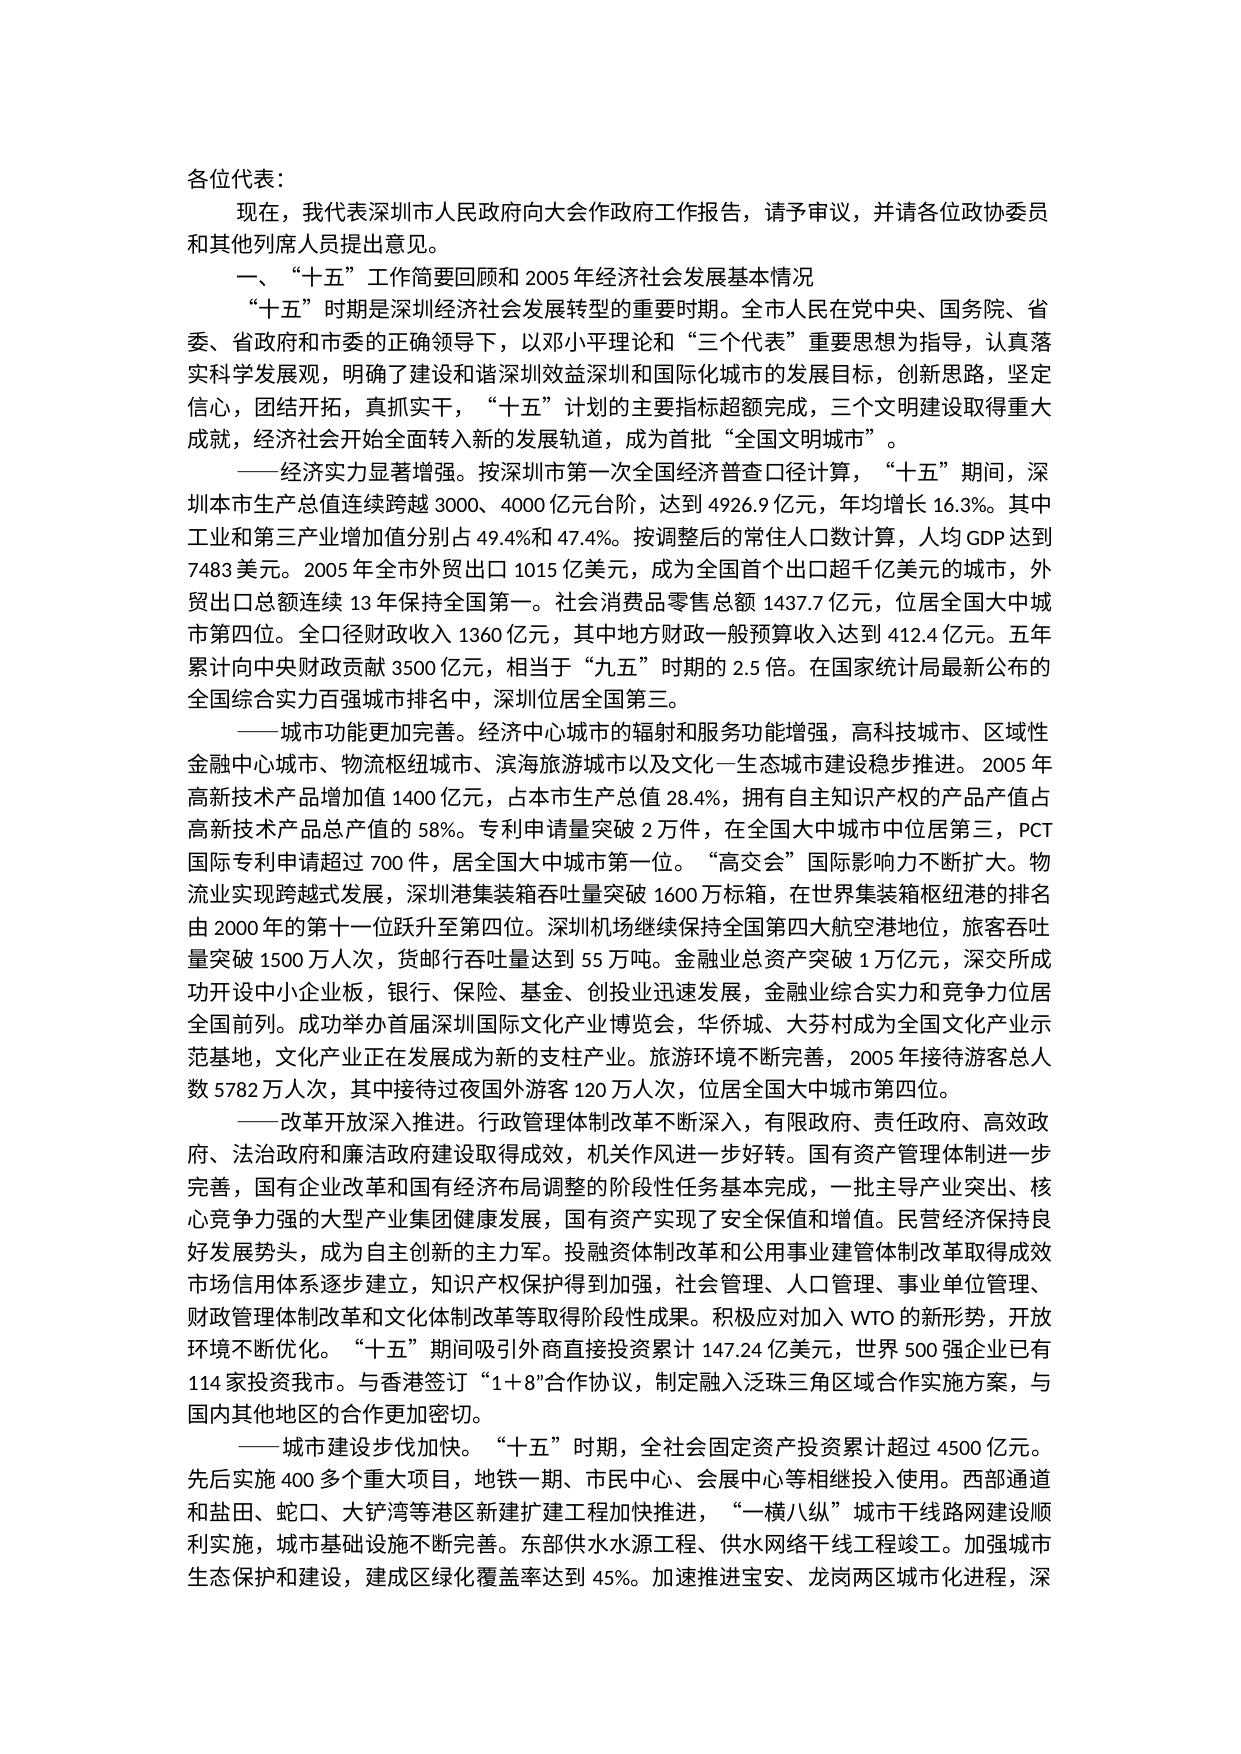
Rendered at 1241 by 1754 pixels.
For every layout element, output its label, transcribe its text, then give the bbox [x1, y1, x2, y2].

text 各位代表： [187, 162, 1053, 194]
text 现在，我代表深圳市人民政府向大会作政府工作报告，请予审议，并请各位政协委员和其他列席人员提出意见。 [187, 194, 1053, 259]
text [187, 1429, 1053, 1592]
text 一、“十五”工作简要回顾和2005年经济社会发展基本情况 [187, 259, 1053, 292]
text ——改革开放深入推进。行政管理体制改革不断深入，有限政府、责任政府、高效政府、法治政府和廉洁政府建设取得成效，机关作风进一步好转。国有资产管理体制进一步完善，国有企业改革和国有经济布局调整的阶段性任务基本完成，一批主导产业突出、核心竞争力强的大型产业集团健康发展，国有资产实现了安全保值和增值。民营经济保持良好发展势头，成为自主创新的主力军。投融资体制改革和公用事业建管体制改革取得成效，市场信用体系逐步建立，知识产权保护得到加强，社会管理、人口管理、事业单位管理、财政管理体制改革和文化体制改革等取得阶段性成果。积极应对加入WTO的新形势，开放环境不断优化。“十五”期间吸引外商直接投资累计147.24亿美元，世界500强企业已有114家投资我市。与香港签订“1＋8”合作协议，制定融入泛珠三角区域合作实施方案，与国内其他地区的合作更加密切。 [187, 1104, 1053, 1429]
text ——经济实力显著增强。按深圳市第一次全国经济普查口径计算，“十五”期间，深圳本市生产总值连续跨越3000、4000亿元台阶，达到4926.9亿元，年均增长16.3%。其中工业和第三产业增加值分别占49.4%和47.4%。按调整后的常住人口数计算，人均GDP达到7483美元。2005年全市外贸出口1015亿美元，成为全国首个出口超千亿美元的城市，外贸出口总额连续13年保持全国第一。社会消费品零售总额1437.7亿元，位居全国大中城市第四位。全口径财政收入1360亿元，其中地方财政一般预算收入达到412.4亿元。五年累计向中央财政贡献3500亿元，相当于“九五”时期的2.5倍。在国家统计局最新公布的全国综合实力百强城市排名中，深圳位居全国第三。 [187, 454, 1053, 714]
text “十五”时期是深圳经济社会发展转型的重要时期。全市人民在党中央、国务院、省委、省政府和市委的正确领导下，以邓小平理论和“三个代表”重要思想为指导，认真落实科学发展观，明确了建设和谐深圳效益深圳和国际化城市的发展目标，创新思路，坚定信心，团结开拓，真抓实干，“十五”计划的主要指标超额完成，三个文明建设取得重大成就，经济社会开始全面转入新的发展轨道，成为首批“全国文明城市”。 [187, 292, 1053, 454]
text ——城市功能更加完善。经济中心城市的辐射和服务功能增强，高科技城市、区域性金融中心城市、物流枢纽城市、滨海旅游城市以及文化—生态城市建设稳步推进。2005年高新技术产品增加值1400亿元，占本市生产总值28.4%，拥有自主知识产权的产品产值占高新技术产品总产值的58%。专利申请量突破2万件，在全国大中城市中位居第三，PCT国际专利申请超过700件，居全国大中城市第一位。“高交会”国际影响力不断扩大。物流业实现跨越式发展，深圳港集装箱吞吐量突破1600万标箱，在世界集装箱枢纽港的排名由2000年的第十一位跃升至第四位。深圳机场继续保持全国第四大航空港地位，旅客吞吐量突破1500万人次，货邮行吞吐量达到55万吨。金融业总资产突破1万亿元，深交所成功开设中小企业板，银行、保险、基金、创投业迅速发展，金融业综合实力和竞争力位居全国前列。成功举办首届深圳国际文化产业博览会，华侨城、大芬村成为全国文化产业示范基地，文化产业正在发展成为新的支柱产业。旅游环境不断完善，2005年接待游客总人数5782万人次，其中接待过夜国外游客120万人次，位居全国大中城市第四位。 [187, 714, 1053, 1104]
